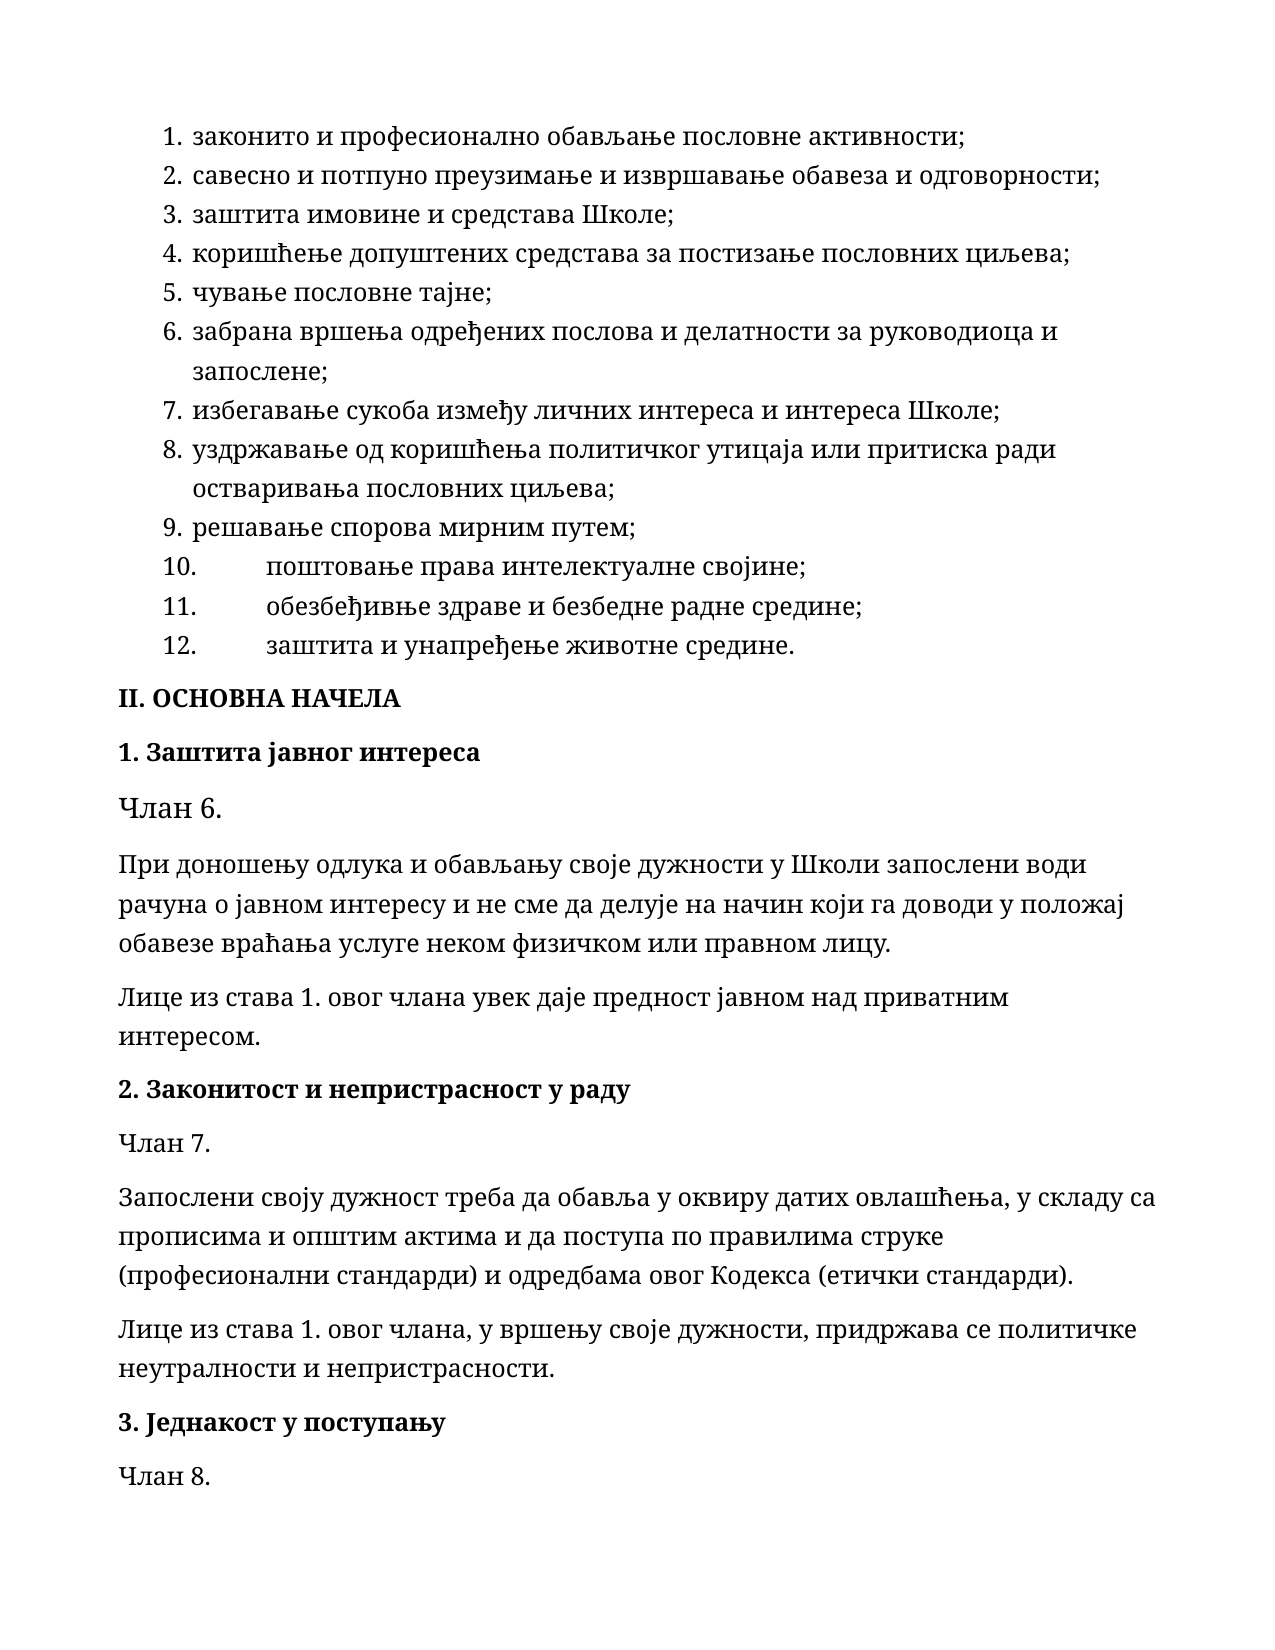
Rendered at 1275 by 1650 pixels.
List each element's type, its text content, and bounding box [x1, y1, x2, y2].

text Члан 8. [118, 1458, 1157, 1492]
text II. ОСНОВНА НАЧЕЛА [118, 681, 1157, 715]
list решавање спорова мирним путем; [162, 510, 1157, 544]
list савесно и потпуно преузимање и извршавање обавеза и одговорности; [162, 157, 1157, 191]
list избегавање сукоба између личних интереса и интереса Школе; [162, 392, 1157, 426]
list чување пословне тајне; [162, 275, 1157, 309]
text 1. Заштита јавног интереса [118, 735, 1157, 769]
text Члан 7. [118, 1126, 1157, 1160]
text Запослени своју дужност треба да обавља у оквиру датих овлашћења, у складу са прописима и општим актима и да поступа по правилима струке (професионални стандарди) и одредбама овог Кодекса (етички стандарди). [118, 1180, 1157, 1292]
list обезбеђивње здраве и безбедне радне средине; [162, 588, 1157, 622]
text 2. Законитост и непристрасност у раду [118, 1072, 1157, 1106]
list коришћење допуштених средстава за постизање пословних циљева; [162, 236, 1157, 270]
list законито и професионално обављање пословне активности; [162, 118, 1157, 152]
list заштита имовине и средстава Школе; [162, 196, 1157, 231]
text Лице из става 1. овог члана увек даје предност јавном над приватним интересом. [118, 979, 1157, 1052]
text При доношењу одлука и обављању своје дужности у Школи запослени води рачуна о јавном интересу и не сме да делује на начин који га доводи у положај обавезе враћања услуге неком физичком или правном лицу. [118, 847, 1157, 959]
list уздржавање од коришћења политичког утицаја или притиска ради остваривања пословних циљева; [162, 431, 1157, 505]
list поштовање права интелектуалне својине; [162, 549, 1157, 583]
text Лице из става 1. овог члана, у вршењу своје дужности, придржава се политичке неутралности и непристрасности. [118, 1312, 1157, 1385]
text Члан 6. [118, 788, 1157, 827]
list заштита и унапређење животне средине. [162, 627, 1157, 661]
list забрана вршења одређених послова и делатности за руководиоца и запослене; [162, 314, 1157, 387]
text 3. Једнакост у поступању [118, 1405, 1157, 1439]
